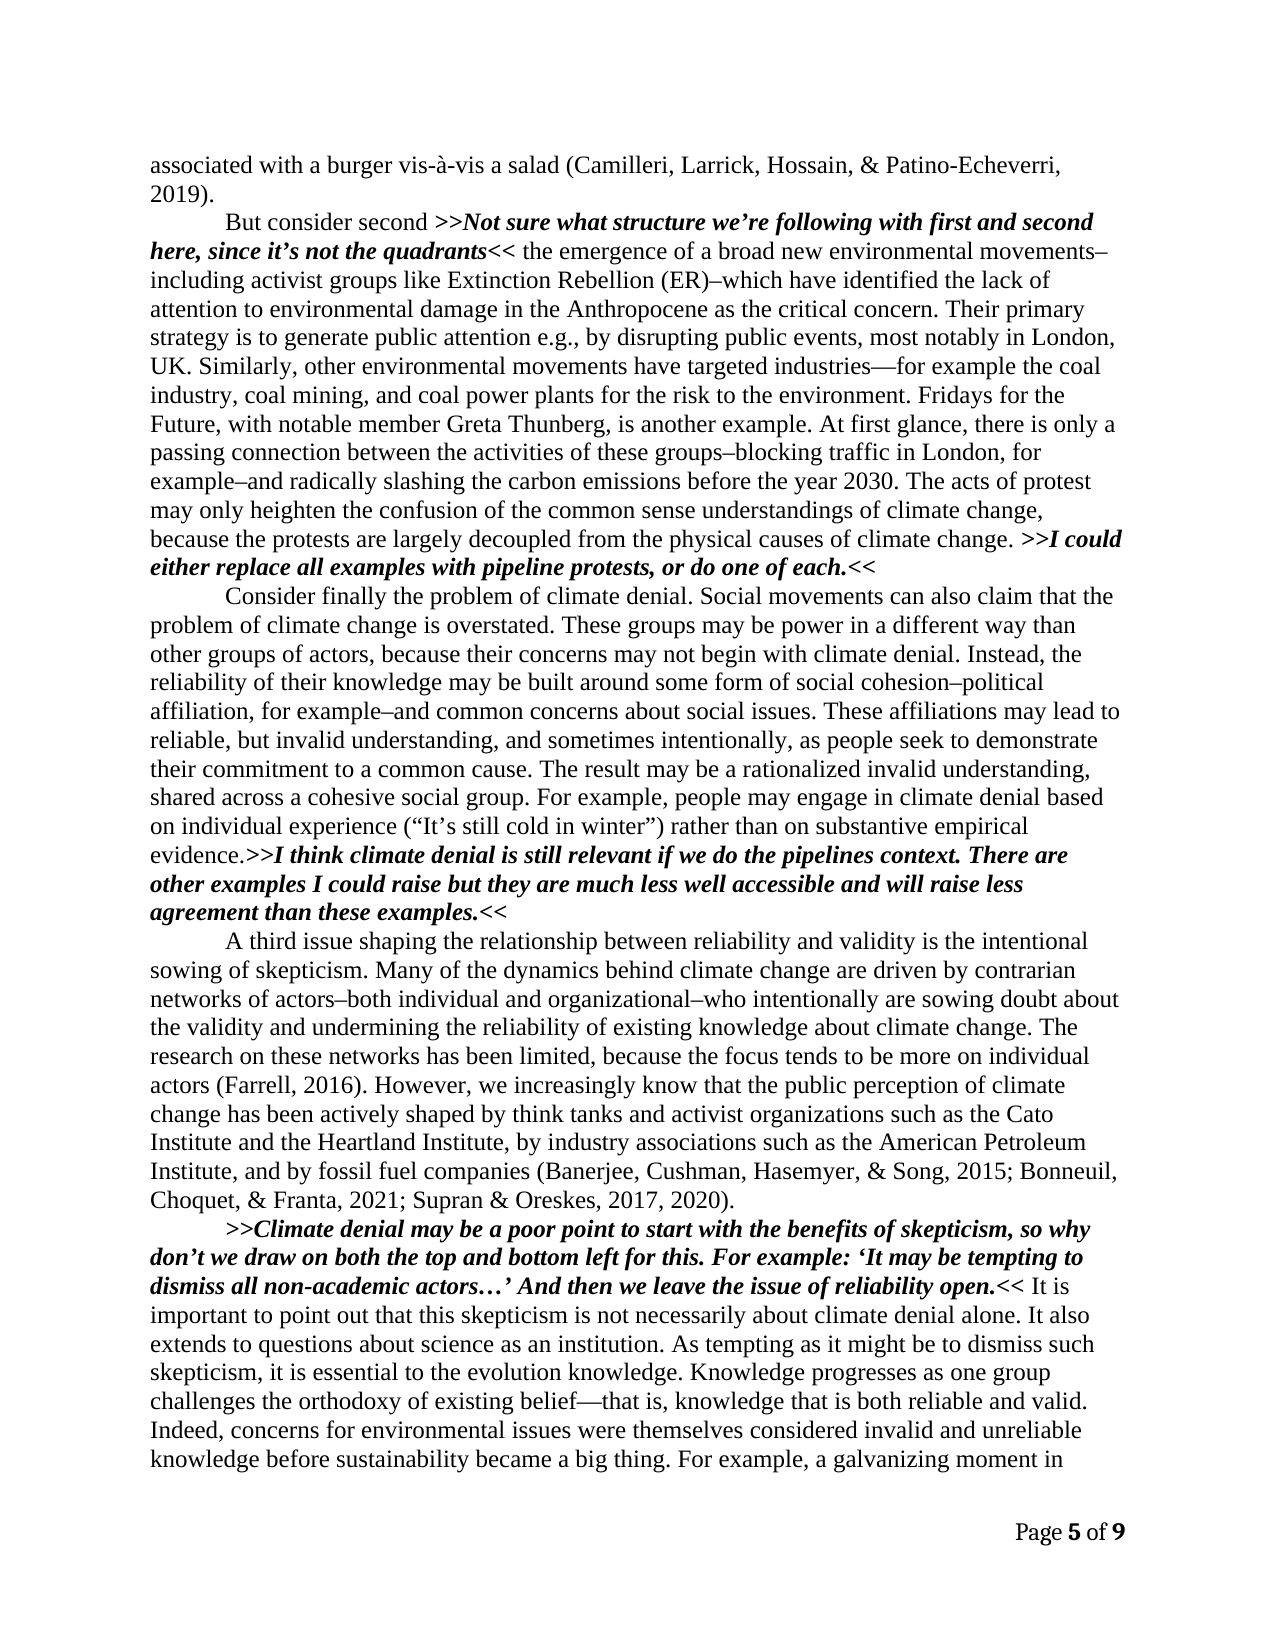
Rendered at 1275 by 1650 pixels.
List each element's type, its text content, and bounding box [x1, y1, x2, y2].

text Consider finally the problem of climate denial. Social movements can also claim that the problem of climate change is overstated. These groups may be power in a different way than other groups of actors, because their concerns may not begin with climate denial. Instead, the reliability of their knowledge may be built around some form of social cohesion–political affiliation, for example–and common concerns about social issues. These affiliations may lead to reliable, but invalid understanding, and sometimes intentionally, as people seek to demonstrate their commitment to a common cause. The result may be a rationalized invalid understanding, shared across a cohesive social group. For example, people may engage in climate denial based on individual experience (“It’s still cold in winter”) rather than on substantive empirical evidence.>>I think climate denial is still relevant if we do the pipelines context. There are other examples I could raise but they are much less well accessible and will raise less agreement than these examples.<< [150, 581, 1125, 926]
text But consider second >>Not sure what structure we’re following with first and second here, since it’s not the quadrants<< the emergence of a broad new environmental movements–including activist groups like Extinction Rebellion (ER)–which have identified the lack of attention to environmental damage in the Anthropocene as the critical concern. Their primary strategy is to generate public attention e.g., by disrupting public events, most notably in London, UK. Similarly, other environmental movements have targeted industries—for example the coal industry, coal mining, and coal power plants for the risk to the environment. Fridays for the Future, with notable member Greta Thunberg, is another example. At first glance, there is only a passing connection between the activities of these groups–blocking traffic in London, for example–and radically slashing the carbon emissions before the year 2030. The acts of protest may only heighten the confusion of the common sense understandings of climate change, because the protests are largely decoupled from the physical causes of climate change. >>I could either replace all examples with pipeline protests, or do one of each.<< [150, 207, 1125, 581]
text A third issue shaping the relationship between reliability and validity is the intentional sowing of skepticism. Many of the dynamics behind climate change are driven by contrarian networks of actors–both individual and organizational–who intentionally are sowing doubt about the validity and undermining the reliability of existing knowledge about climate change. The research on these networks has been limited, because the focus tends to be more on individual actors (Farrell, 2016). However, we increasingly know that the public perception of climate change has been actively shaped by think tanks and activist organizations such as the Cato Institute and the Heartland Institute, by industry associations such as the American Petroleum Institute, and by fossil fuel companies (Banerjee, Cushman, Hasemyer, & Song, 2015; Bonneuil, Choquet, & Franta, 2021; Supran & Oreskes, 2017, 2020). [150, 926, 1125, 1214]
